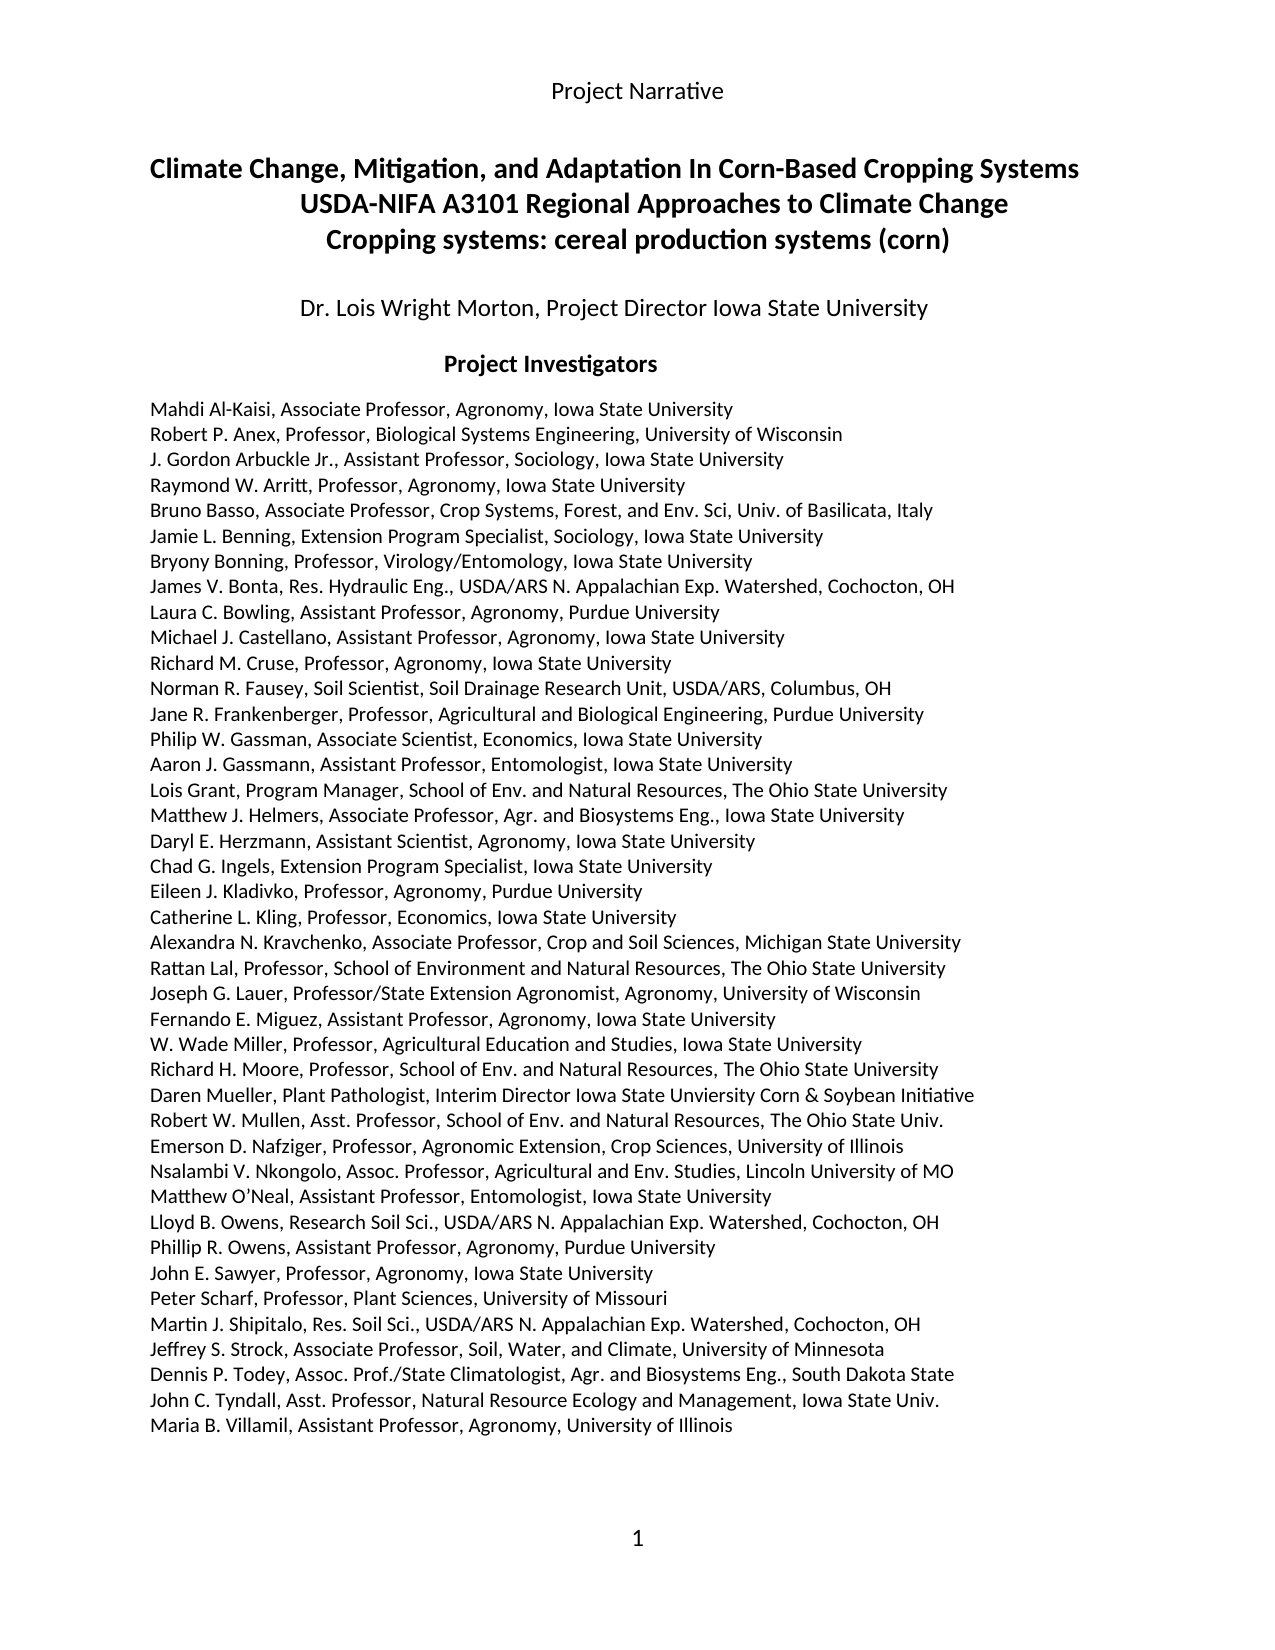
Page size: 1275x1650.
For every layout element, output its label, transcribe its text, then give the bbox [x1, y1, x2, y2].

text Climate Change, Mitigation, and Adaptation In Corn-Based Cropping Systems [150, 150, 1125, 186]
text Raymond W. Arritt, Professor, Agronomy, Iowa State University [150, 472, 1125, 497]
text Matthew O’Neal, Assistant Professor, Entomologist, Iowa State University [150, 1184, 1125, 1209]
text Peter Scharf, Professor, Plant Sciences, University of Missouri [150, 1285, 1125, 1311]
text Cropping systems: cereal production systems (corn) [225, 221, 1125, 257]
text Dr. Lois Wright Morton, Project Director Iowa State University [150, 292, 1125, 323]
text Emerson D. Nafziger, Professor, Agronomic Extension, Crop Sciences, University of Illinois [150, 1133, 1125, 1158]
text Project Investigators [150, 348, 1125, 379]
text Jamie L. Benning, Extension Program Specialist, Sociology, Iowa State University [150, 523, 1125, 548]
text Maria B. Villamil, Assistant Professor, Agronomy, University of Illinois [150, 1412, 1125, 1438]
text Chad G. Ingels, Extension Program Specialist, Iowa State University [150, 853, 1125, 879]
text Lois Grant, Program Manager, School of Env. and Natural Resources, The Ohio State University [150, 777, 1125, 802]
text Richard H. Moore, Professor, School of Env. and Natural Resources, The Ohio State University [150, 1057, 1125, 1082]
text Robert P. Anex, Professor, Biological Systems Engineering, University of Wisconsin [150, 421, 1125, 447]
text Phillip R. Owens, Assistant Professor, Agronomy, Purdue University [150, 1234, 1125, 1260]
text Robert W. Mullen, Asst. Professor, School of Env. and Natural Resources, The Ohio State Univ. [150, 1107, 1125, 1133]
text J. Gordon Arbuckle Jr., Assistant Professor, Sociology, Iowa State University [150, 447, 1125, 472]
text Dennis P. Todey, Assoc. Prof./State Climatologist, Agr. and Biosystems Eng., South Dakota State [150, 1362, 1125, 1387]
text Bruno Basso, Associate Professor, Crop Systems, Forest, and Env. Sci, Univ. of Basilicata, Italy [150, 497, 1125, 523]
text Philip W. Gassman, Associate Scientist, Economics, Iowa State University [150, 726, 1125, 752]
text Daryl E. Herzmann, Assistant Scientist, Agronomy, Iowa State University [150, 828, 1125, 853]
text Richard M. Cruse, Professor, Agronomy, Iowa State University [150, 650, 1125, 675]
text John E. Sawyer, Professor, Agronomy, Iowa State University [150, 1260, 1125, 1285]
text Jane R. Frankenberger, Professor, Agricultural and Biological Engineering, Purdue University [150, 701, 1125, 726]
text Eileen J. Kladivko, Professor, Agronomy, Purdue University [150, 879, 1125, 904]
text Alexandra N. Kravchenko, Associate Professor, Crop and Soil Sciences, Michigan State University [150, 929, 1125, 955]
text Catherine L. Kling, Professor, Economics, Iowa State University [150, 904, 1125, 929]
text James V. Bonta, Res. Hydraulic Eng., USDA/ARS N. Appalachian Exp. Watershed, Cochocton, OH [150, 574, 1125, 599]
text Bryony Bonning, Professor, Virology/Entomology, Iowa State University [150, 548, 1125, 574]
text Aaron J. Gassmann, Assistant Professor, Entomologist, Iowa State University [150, 752, 1125, 777]
text Matthew J. Helmers, Associate Professor, Agr. and Biosystems Eng., Iowa State University [150, 802, 1125, 828]
text USDA-NIFA A3101 Regional Approaches to Climate Change [225, 186, 1125, 221]
text John C. Tyndall, Asst. Professor, Natural Resource Ecology and Management, Iowa State Univ. [150, 1387, 1125, 1412]
text Michael J. Castellano, Assistant Professor, Agronomy, Iowa State University [150, 624, 1125, 650]
text Rattan Lal, Professor, School of Environment and Natural Resources, The Ohio State University [150, 955, 1125, 980]
text Martin J. Shipitalo, Res. Soil Sci., USDA/ARS N. Appalachian Exp. Watershed, Cochocton, OH [150, 1311, 1125, 1336]
text Jeffrey S. Strock, Associate Professor, Soil, Water, and Climate, University of Minnesota [150, 1336, 1125, 1362]
text Mahdi Al-Kaisi, Associate Professor, Agronomy, Iowa State University [150, 396, 1125, 421]
text Daren Mueller, Plant Pathologist, Interim Director Iowa State Unviersity Corn & Soybean Initiative [150, 1082, 1125, 1107]
text Lloyd B. Owens, Research Soil Sci., USDA/ARS N. Appalachian Exp. Watershed, Cochocton, OH [150, 1209, 1125, 1234]
text Fernando E. Miguez, Assistant Professor, Agronomy, Iowa State University [150, 1006, 1125, 1031]
text Joseph G. Lauer, Professor/State Extension Agronomist, Agronomy, University of Wisconsin [150, 980, 1125, 1006]
text W. Wade Miller, Professor, Agricultural Education and Studies, Iowa State University [150, 1031, 1125, 1057]
text Norman R. Fausey, Soil Scientist, Soil Drainage Research Unit, USDA/ARS, Columbus, OH [150, 675, 1125, 701]
text Laura C. Bowling, Assistant Professor, Agronomy, Purdue University [150, 599, 1125, 624]
text Nsalambi V. Nkongolo, Assoc. Professor, Agricultural and Env. Studies, Lincoln University of MO [150, 1158, 1125, 1184]
